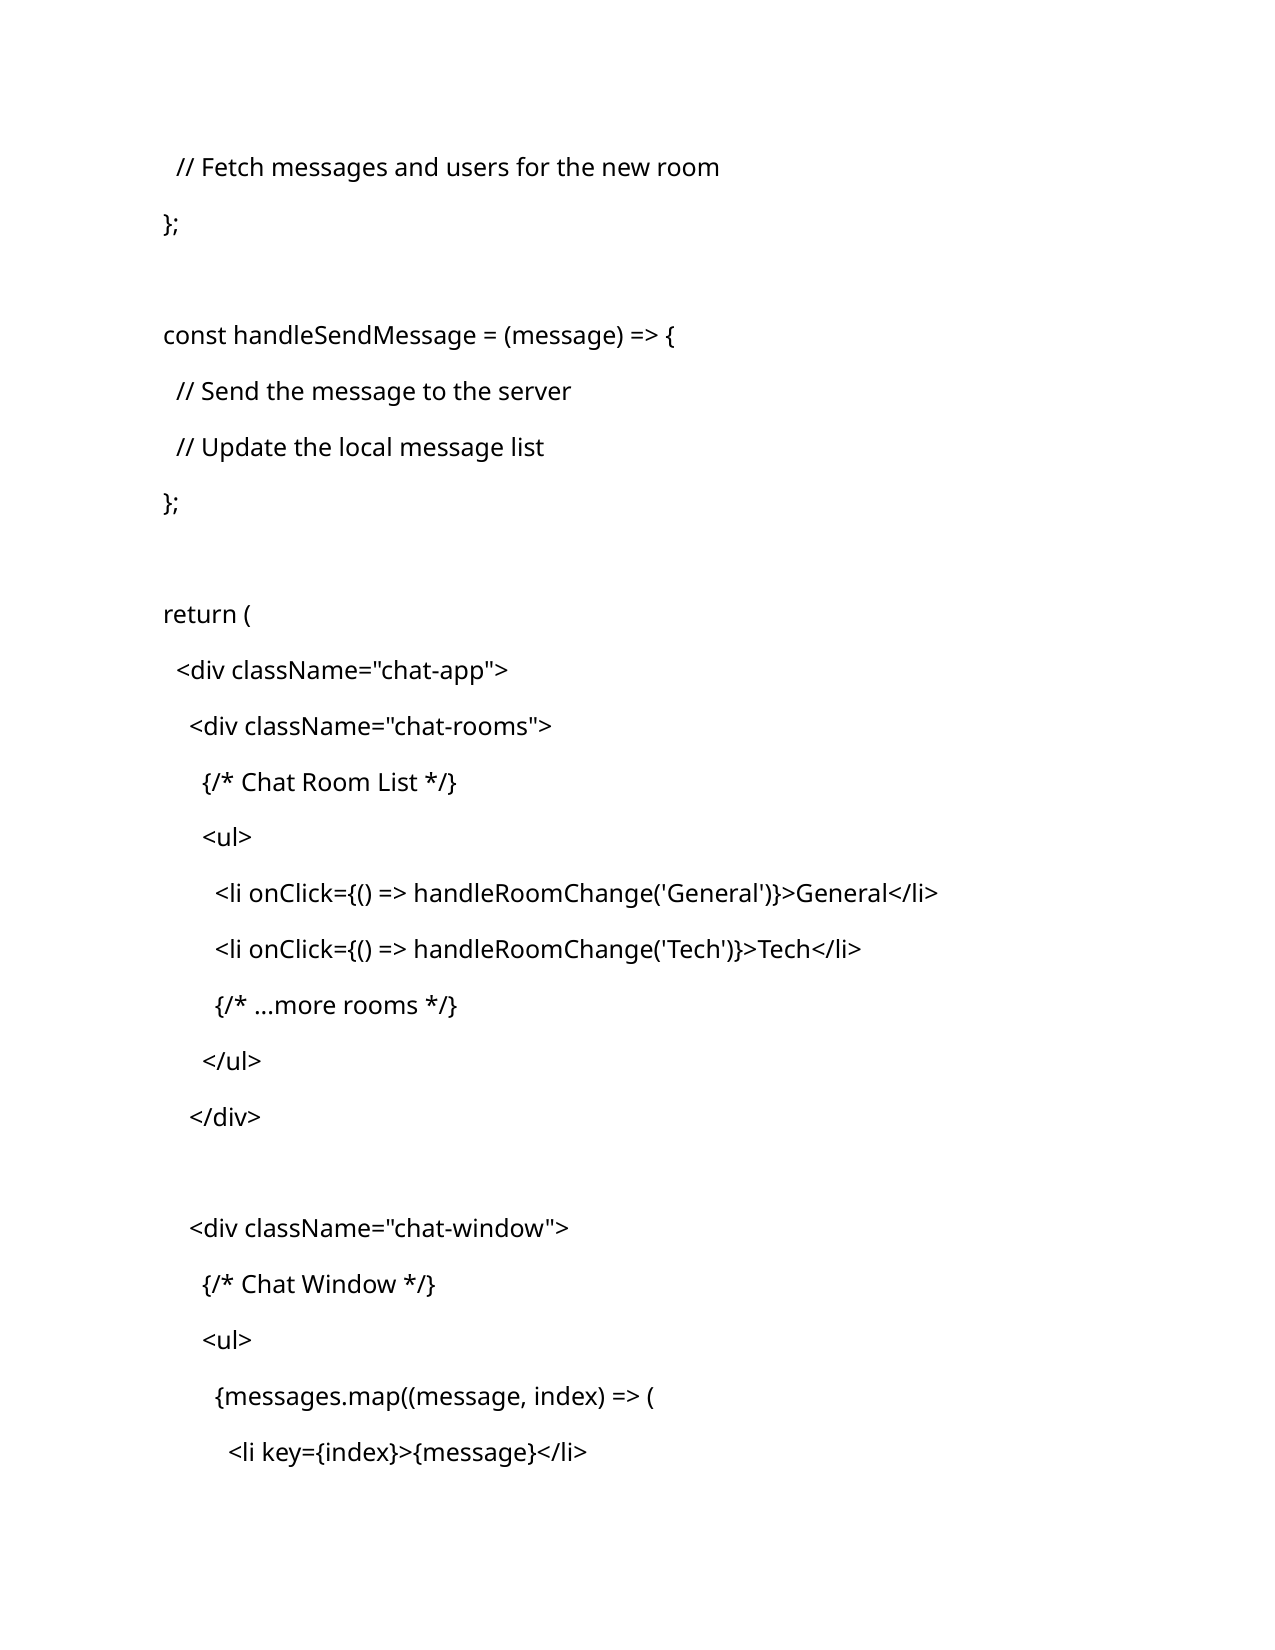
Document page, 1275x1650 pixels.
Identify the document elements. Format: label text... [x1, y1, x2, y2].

text // Fetch messages and users for the new room [150, 150, 1125, 184]
text </ul> [150, 1043, 1125, 1077]
text {/* Chat Room List */} [150, 764, 1125, 798]
text }; [150, 485, 1125, 519]
text {/* Chat Window */} [150, 1267, 1125, 1301]
text {/* ...more rooms */} [150, 987, 1125, 1022]
text <div className="chat-app"> [150, 652, 1125, 687]
text <div className="chat-window"> [150, 1211, 1125, 1245]
text {messages.map((message, index) => ( [150, 1378, 1125, 1412]
text <li onClick={() => handleRoomChange('Tech')}>Tech</li> [150, 932, 1125, 966]
text <li key={index}>{message}</li> [150, 1434, 1125, 1468]
text <div className="chat-rooms"> [150, 708, 1125, 742]
text <ul> [150, 820, 1125, 854]
text // Send the message to the server [150, 373, 1125, 407]
text const handleSendMessage = (message) => { [150, 317, 1125, 352]
text <ul> [150, 1322, 1125, 1357]
text <li onClick={() => handleRoomChange('General')}>General</li> [150, 876, 1125, 910]
text return ( [150, 597, 1125, 631]
text }; [150, 206, 1125, 240]
text // Update the local message list [150, 429, 1125, 463]
text </div> [150, 1099, 1125, 1133]
